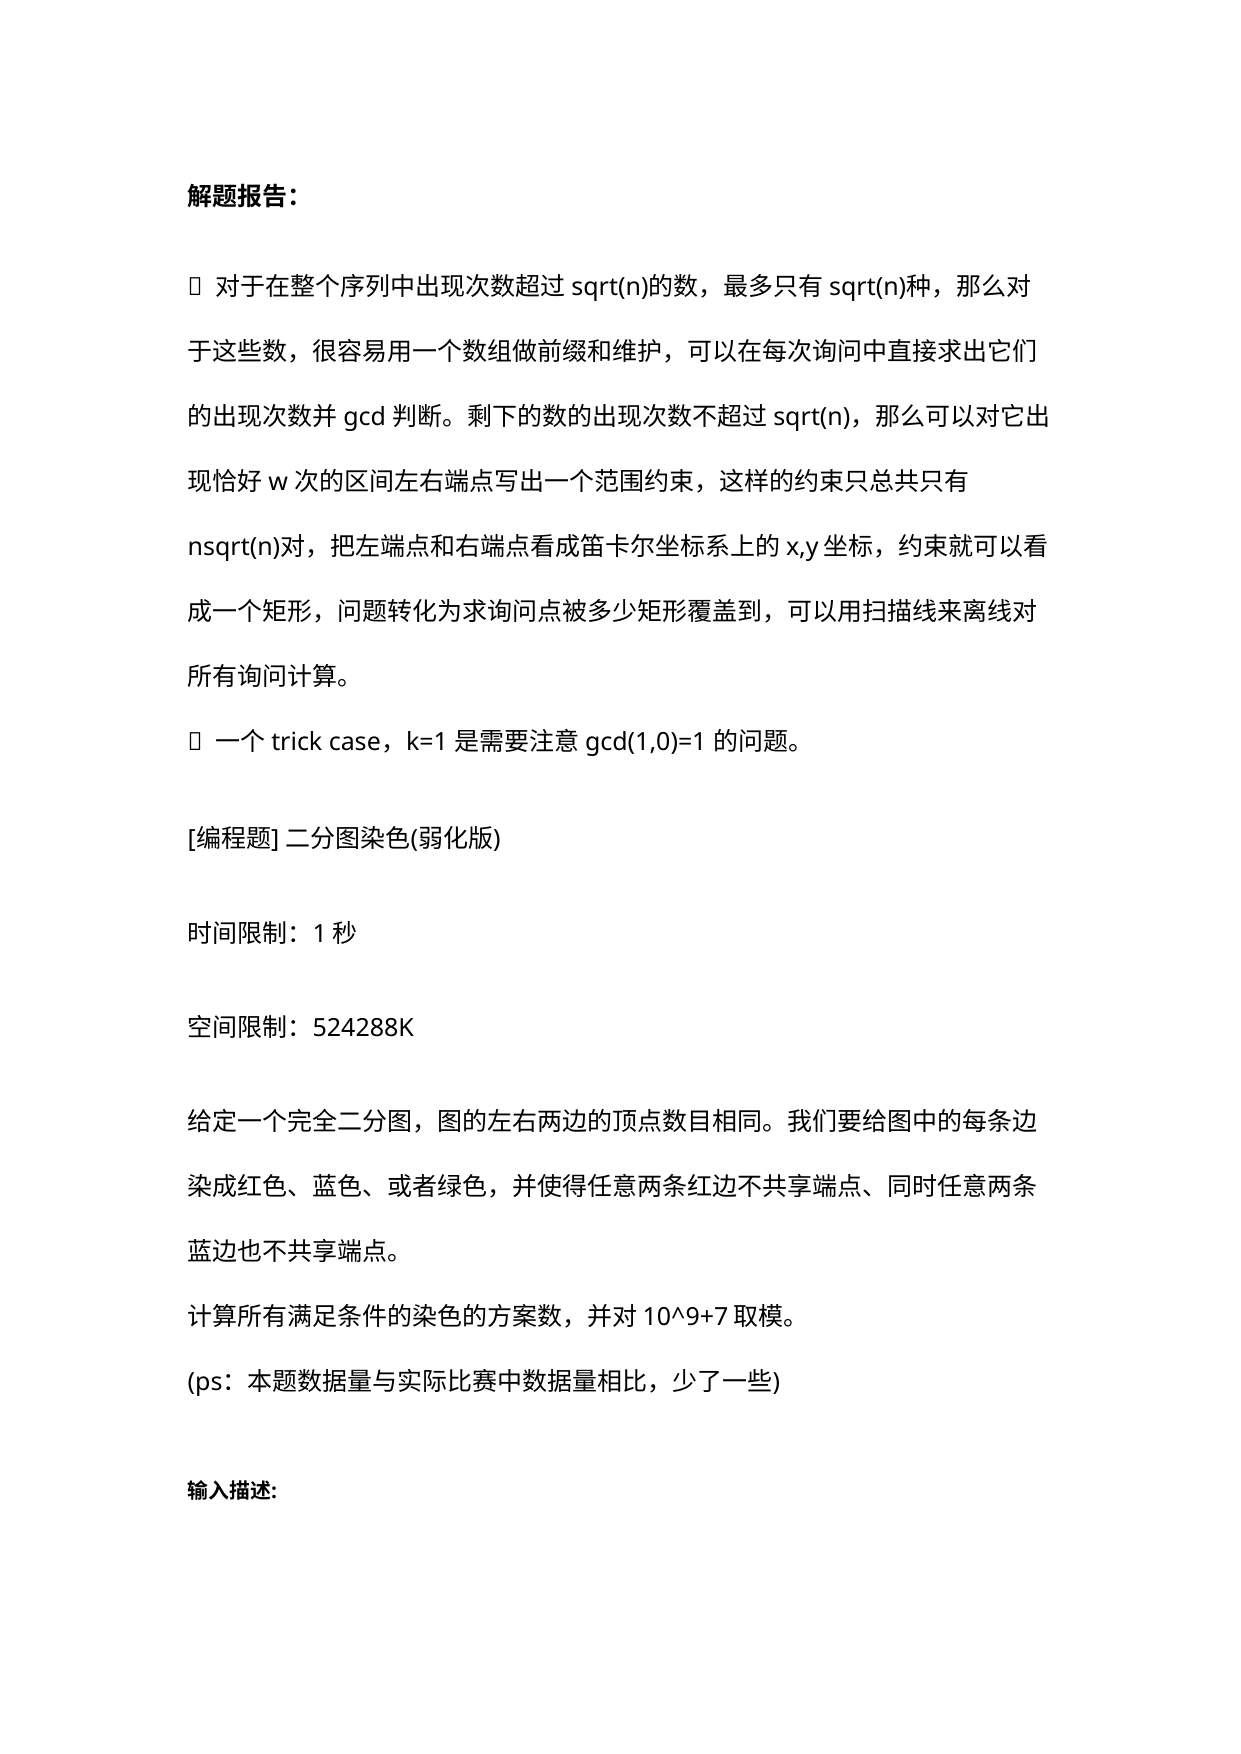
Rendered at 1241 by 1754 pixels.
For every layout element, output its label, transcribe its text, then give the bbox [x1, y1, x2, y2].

text (ps：本题数据量与实际比赛中数据量相比，少了一些) [187, 1347, 1053, 1412]
text 给定一个完全二分图，图的左右两边的顶点数目相同。我们要给图中的每条边染成红色、蓝色、或者绿色，并使得任意两条红边不共享端点、同时任意两条蓝边也不共享端点。 [187, 1087, 1053, 1282]
text 解题报告： [187, 162, 1053, 227]
text  对于在整个序列中出现次数超过 sqrt(n)的数，最多只有 sqrt(n)种，那么对于这些数，很容易用一个数组做前缀和维护，可以在每次询问中直接求出它们的出现次数并 gcd 判断。剩下的数的出现次数不超过 sqrt(n)，那么可以对它出现恰好 w 次的区间左右端点写出一个范围约束，这样的约束只总共只有 nsqrt(n)对，把左端点和右端点看成笛卡尔坐标系上的 x,y坐标，约束就可以看成一个矩形，问题转化为求询问点被多少矩形覆盖到，可以用扫描线来离线对所有询问计算。 [187, 252, 1053, 707]
text [编程题] 二分图染色(弱化版) [187, 804, 1053, 869]
text 计算所有满足条件的染色的方案数，并对10^9+7取模。 [187, 1282, 1053, 1347]
text  一个 trick case，k=1 是需要注意 gcd(1,0)=1 的问题。 [187, 707, 1053, 772]
text 输入描述: [187, 1474, 1053, 1506]
text 时间限制：1秒 [187, 899, 1053, 964]
text 空间限制：524288K [187, 993, 1053, 1058]
